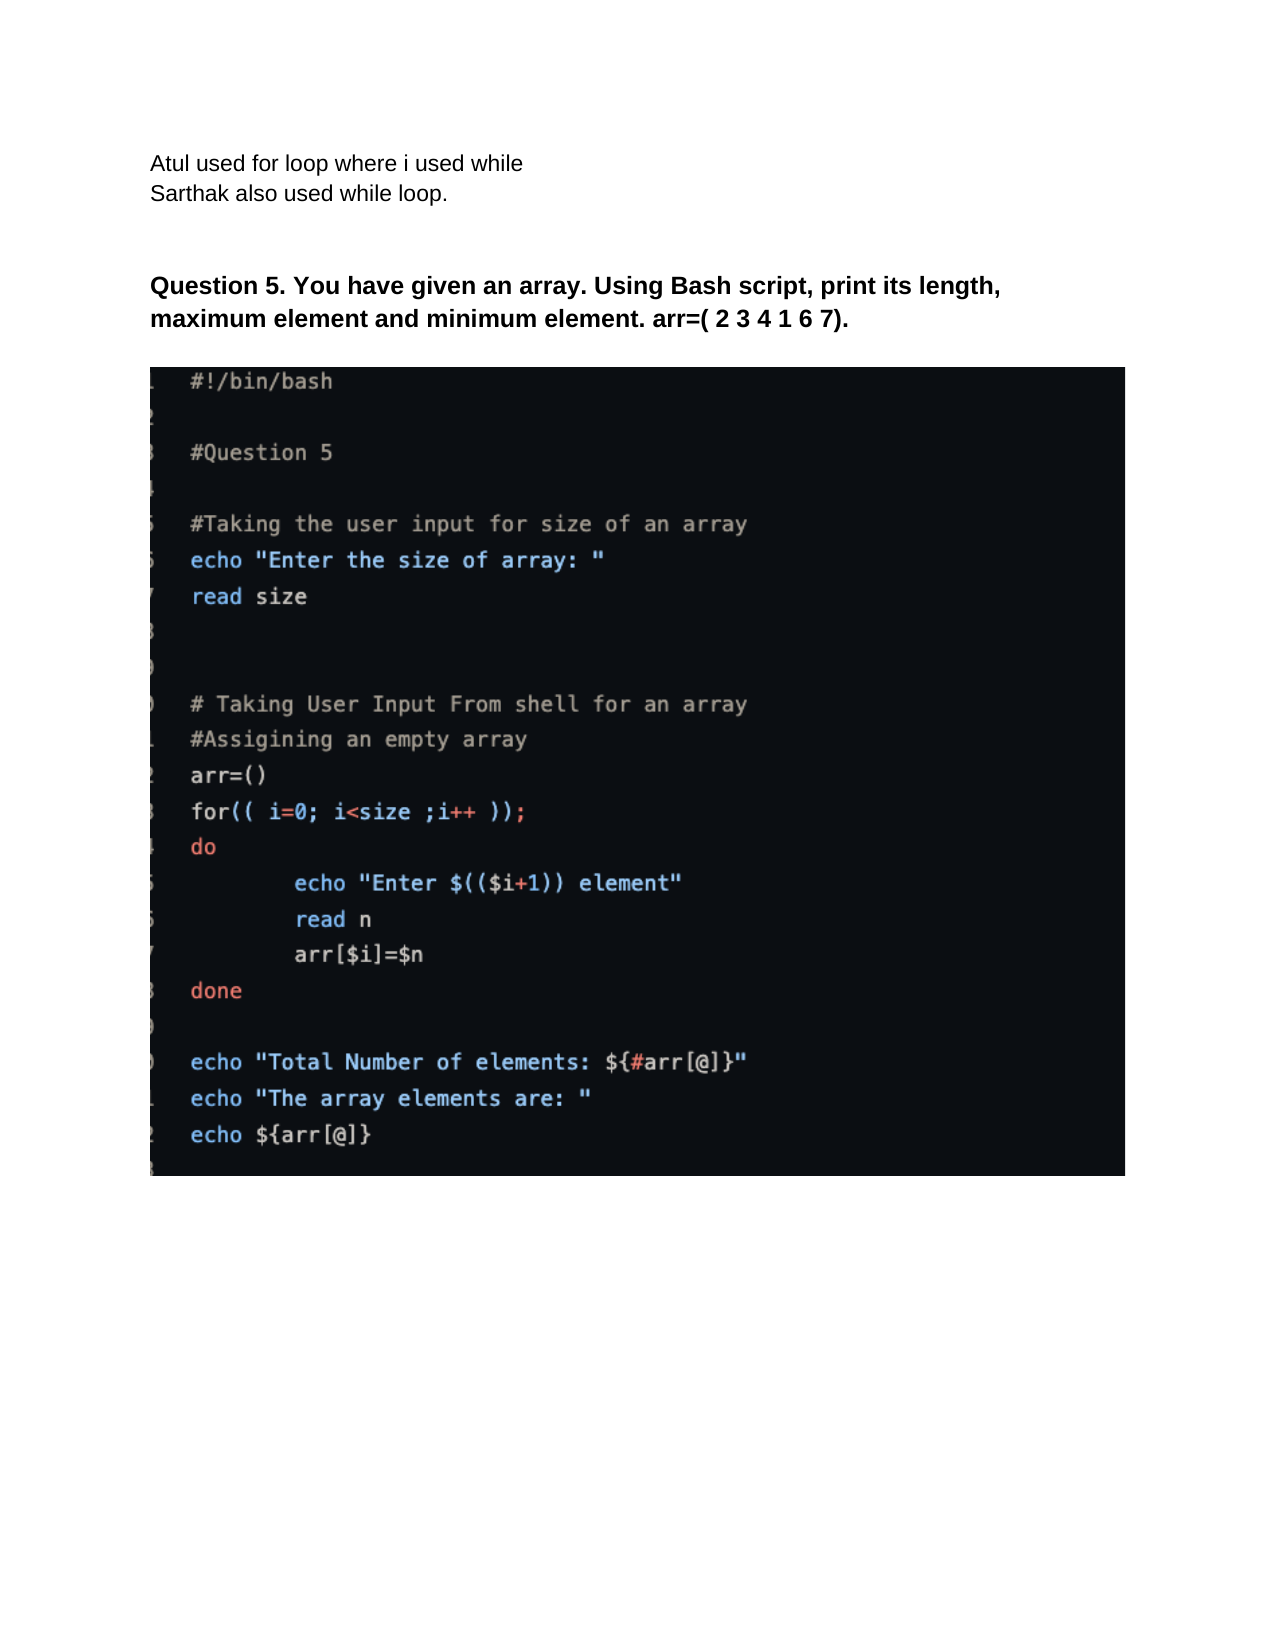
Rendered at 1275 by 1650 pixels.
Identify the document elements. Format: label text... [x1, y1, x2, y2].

text Atul used for loop where i used while [150, 150, 1125, 176]
text Question 5. You have given an array. Using Bash script, print its length, maximum element and minimum element. arr=( 2 3 4 1 6 7). [150, 271, 1125, 333]
text Sarthak also used while loop. [150, 180, 1125, 207]
picture [150, 367, 1125, 1176]
